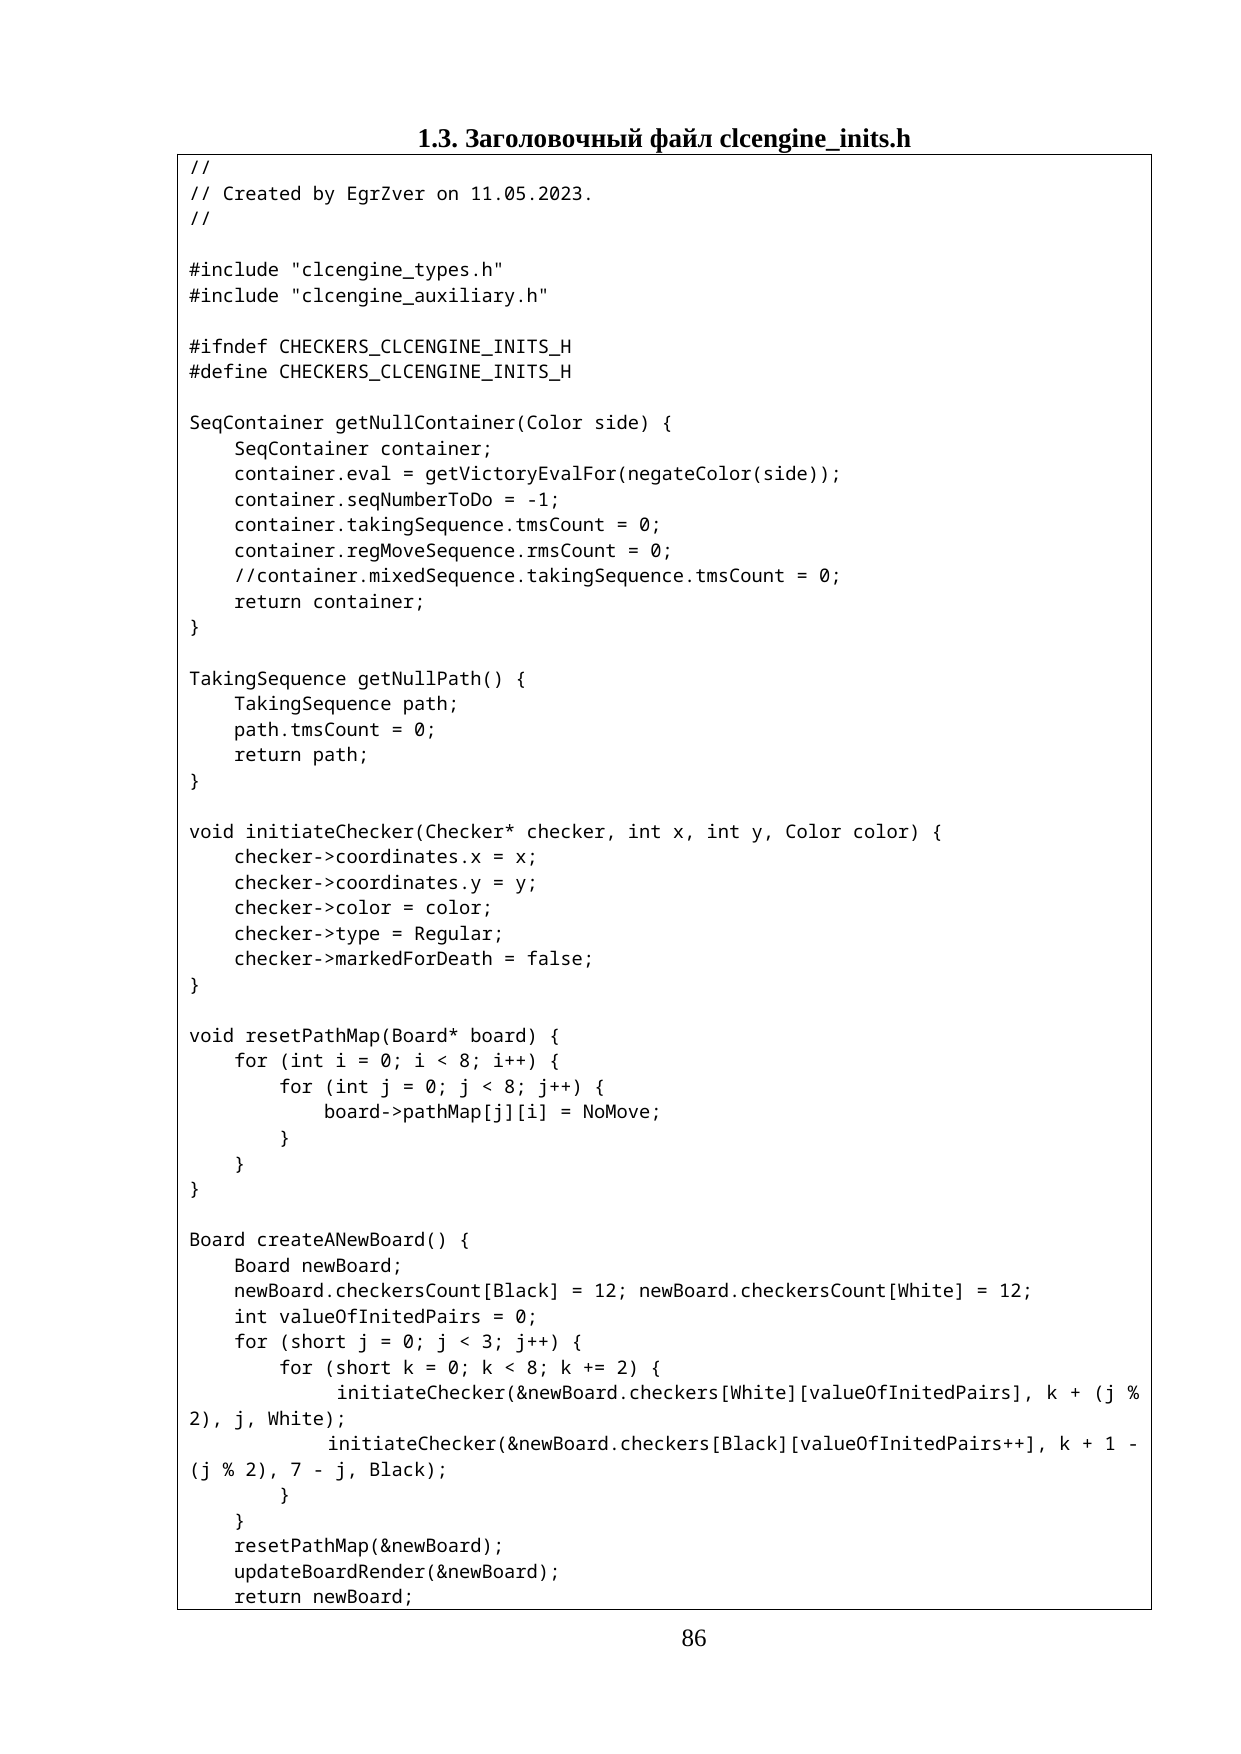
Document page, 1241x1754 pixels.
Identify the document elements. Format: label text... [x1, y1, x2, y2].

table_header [178, 155, 1151, 1609]
subtitle Заголовочный файл clcengine_inits.h [177, 122, 1152, 153]
